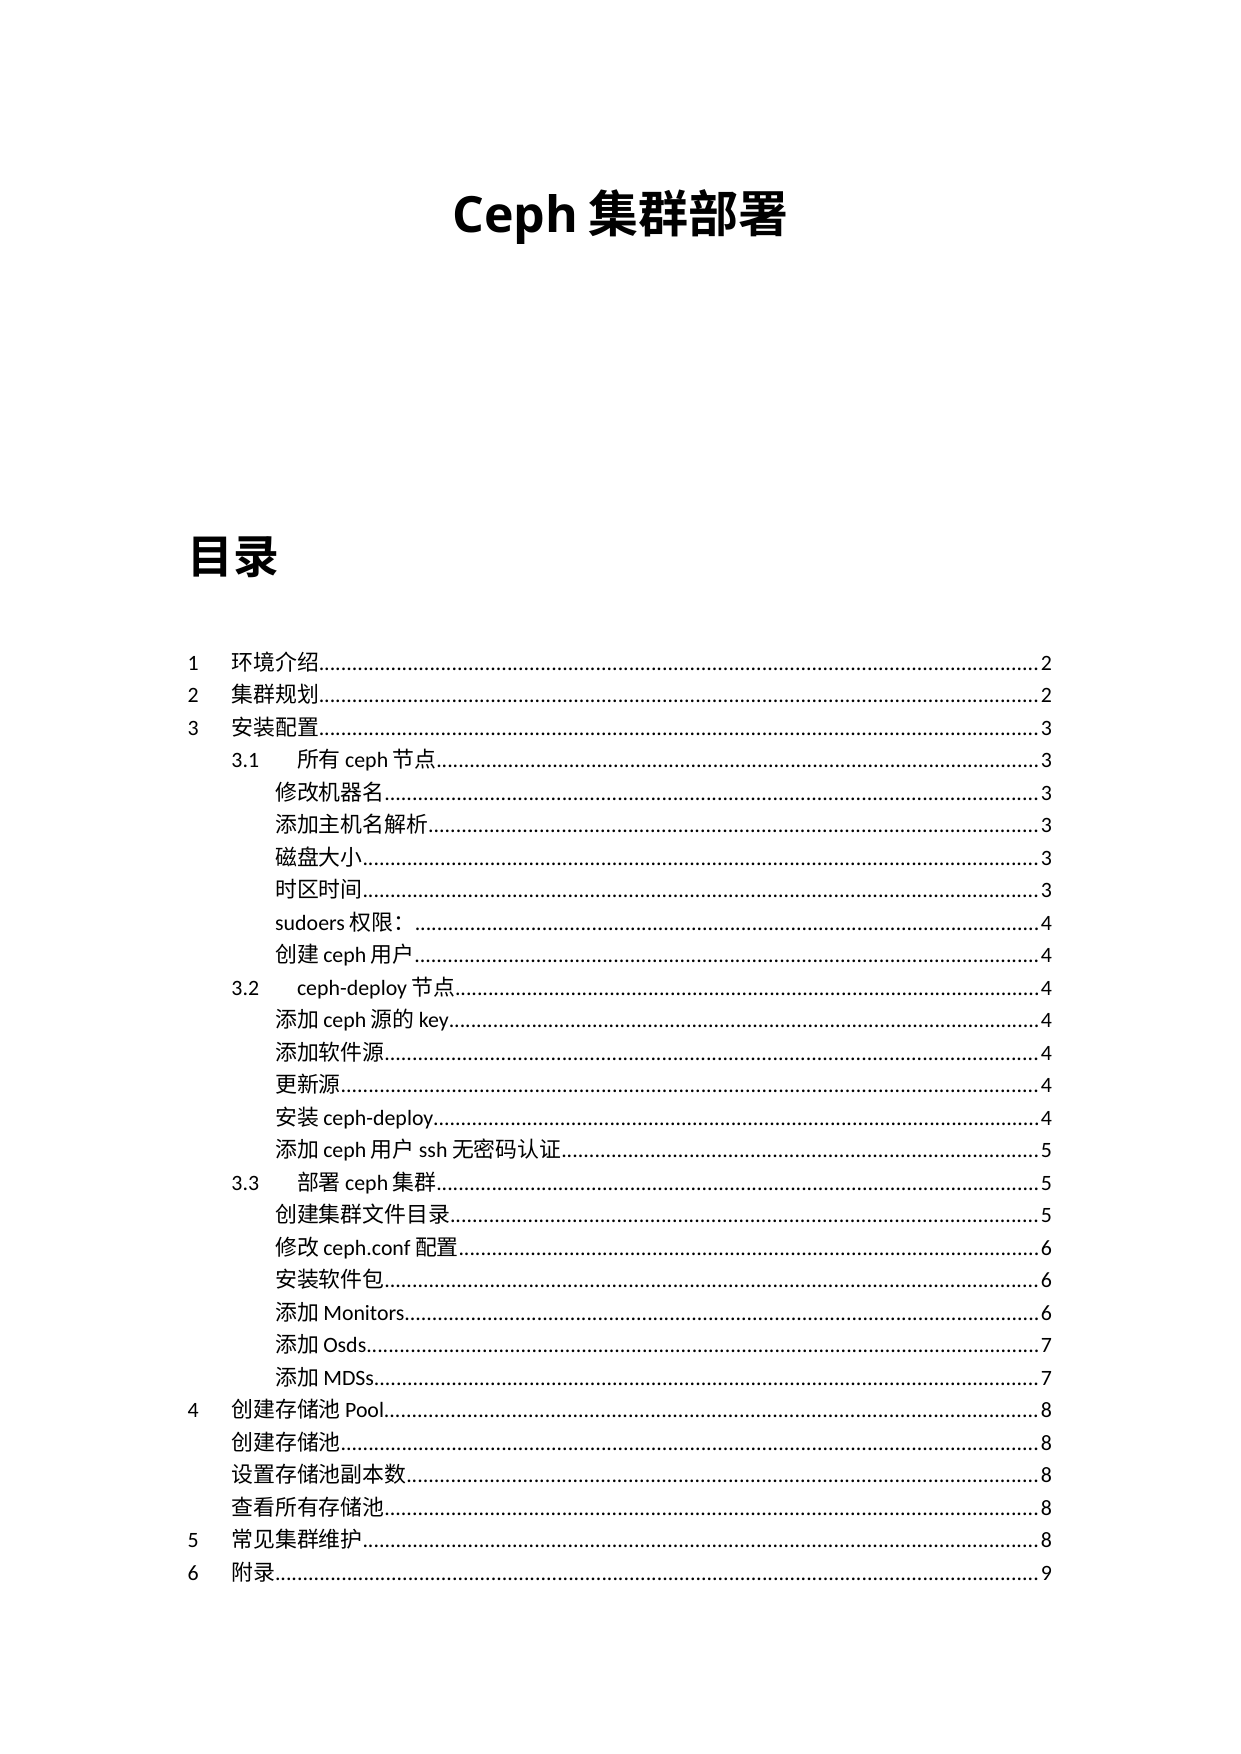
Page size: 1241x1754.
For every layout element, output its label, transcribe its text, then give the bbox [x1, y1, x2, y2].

text Ceph集群部署 [187, 162, 1053, 259]
